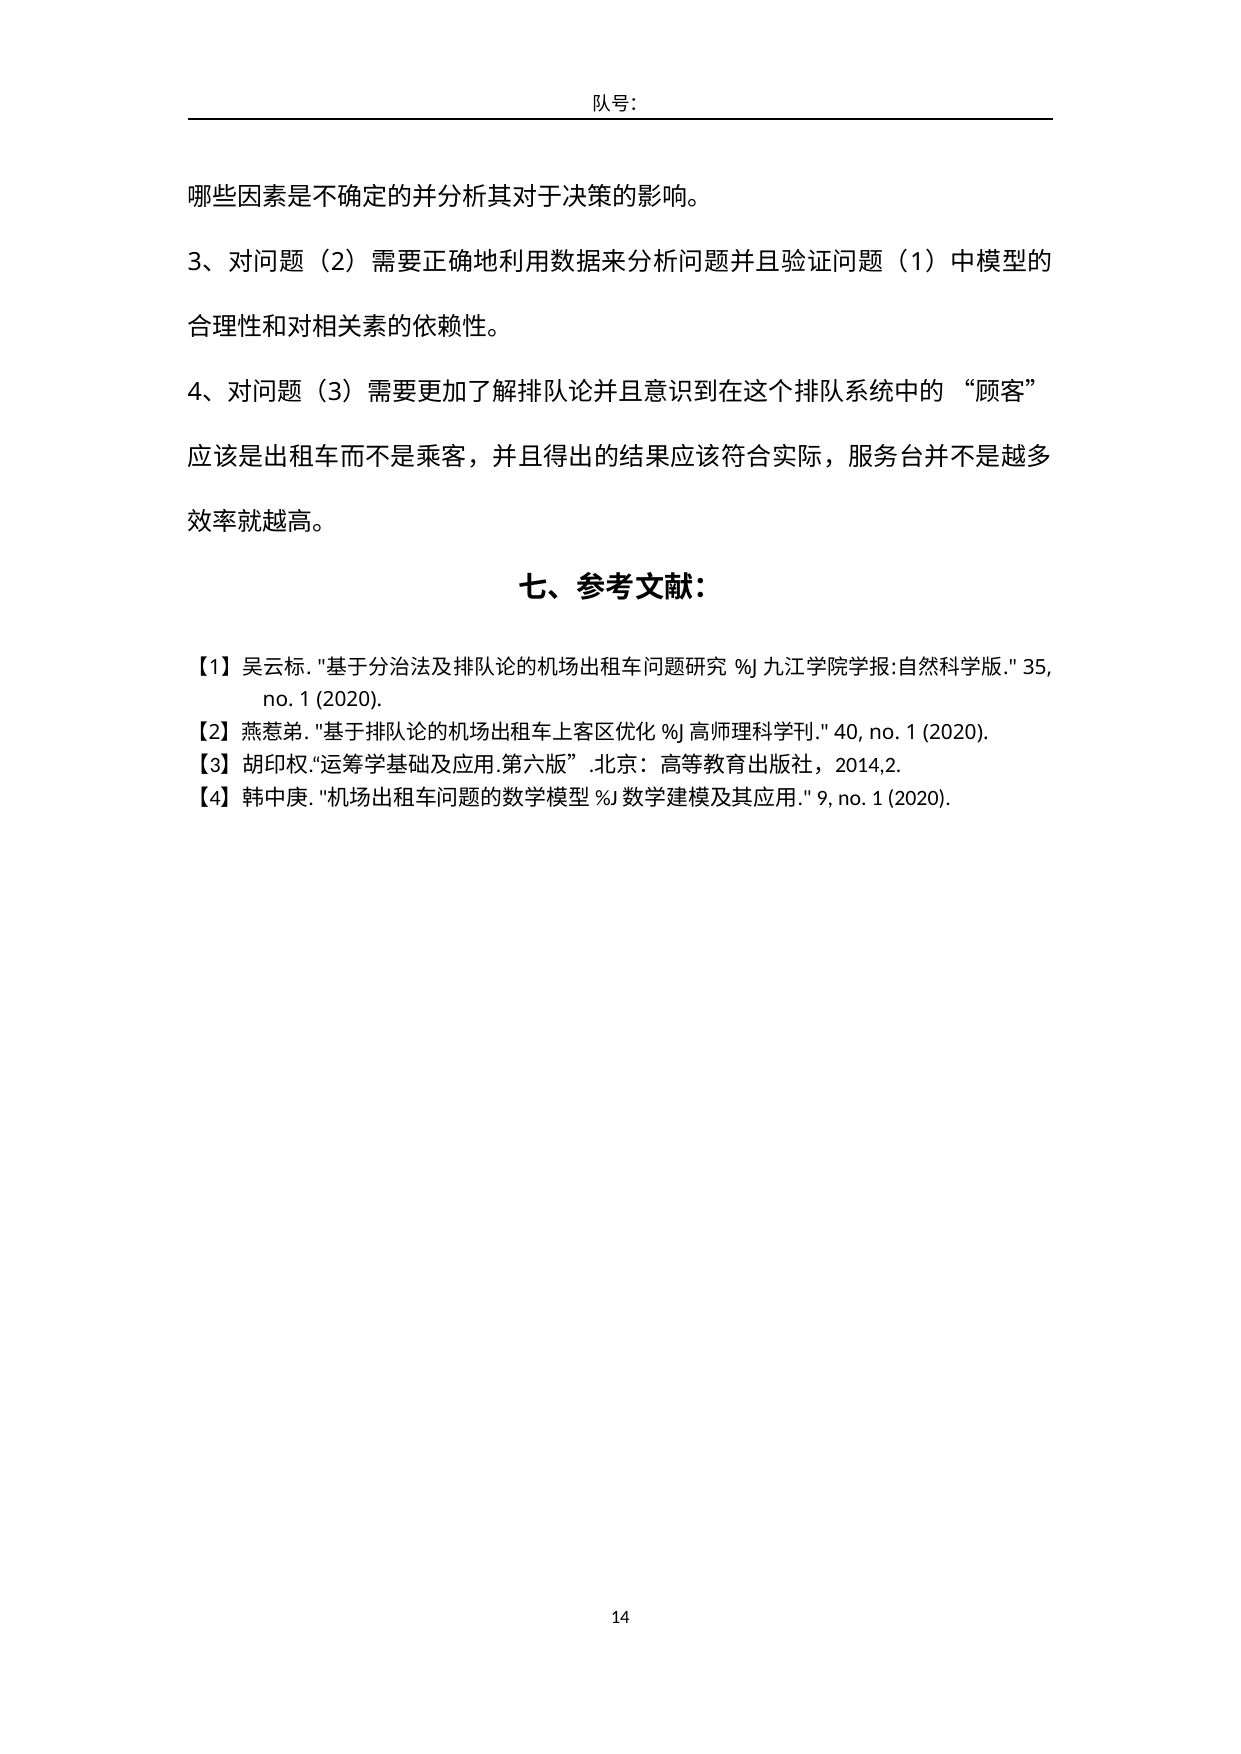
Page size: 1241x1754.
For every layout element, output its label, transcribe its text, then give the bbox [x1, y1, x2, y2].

text 4、对问题（3）需要更加了解排队论并且意识到在这个排队系统中的 “顾客”应该是出租车而不是乘客，并且得出的结果应该符合实际，服务台并不是越多效率就越高。 [187, 357, 1053, 552]
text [187, 162, 1053, 227]
text 七、参考文献： [187, 552, 1053, 617]
text 【3】胡印权.“运筹学基础及应用.第六版”.北京：高等教育出版社，2014,2. [187, 747, 1053, 779]
text 【4】韩中庚. "机场出租车问题的数学模型 %J 数学建模及其应用." 9, no. 1 (2020). [187, 779, 1053, 812]
text 3、对问题（2）需要正确地利用数据来分析问题并且验证问题（1）中模型的合理性和对相关素的依赖性。 [187, 227, 1053, 357]
text 【2】燕惹弟. "基于排队论的机场出租车上客区优化 %J 高师理科学刊." 40, no. 1 (2020). [187, 714, 1053, 747]
text 【1】吴云标. "基于分治法及排队论的机场出租车问题研究 %J 九江学院学报:自然科学版." 35, no. 1 (2020). [187, 649, 1053, 714]
